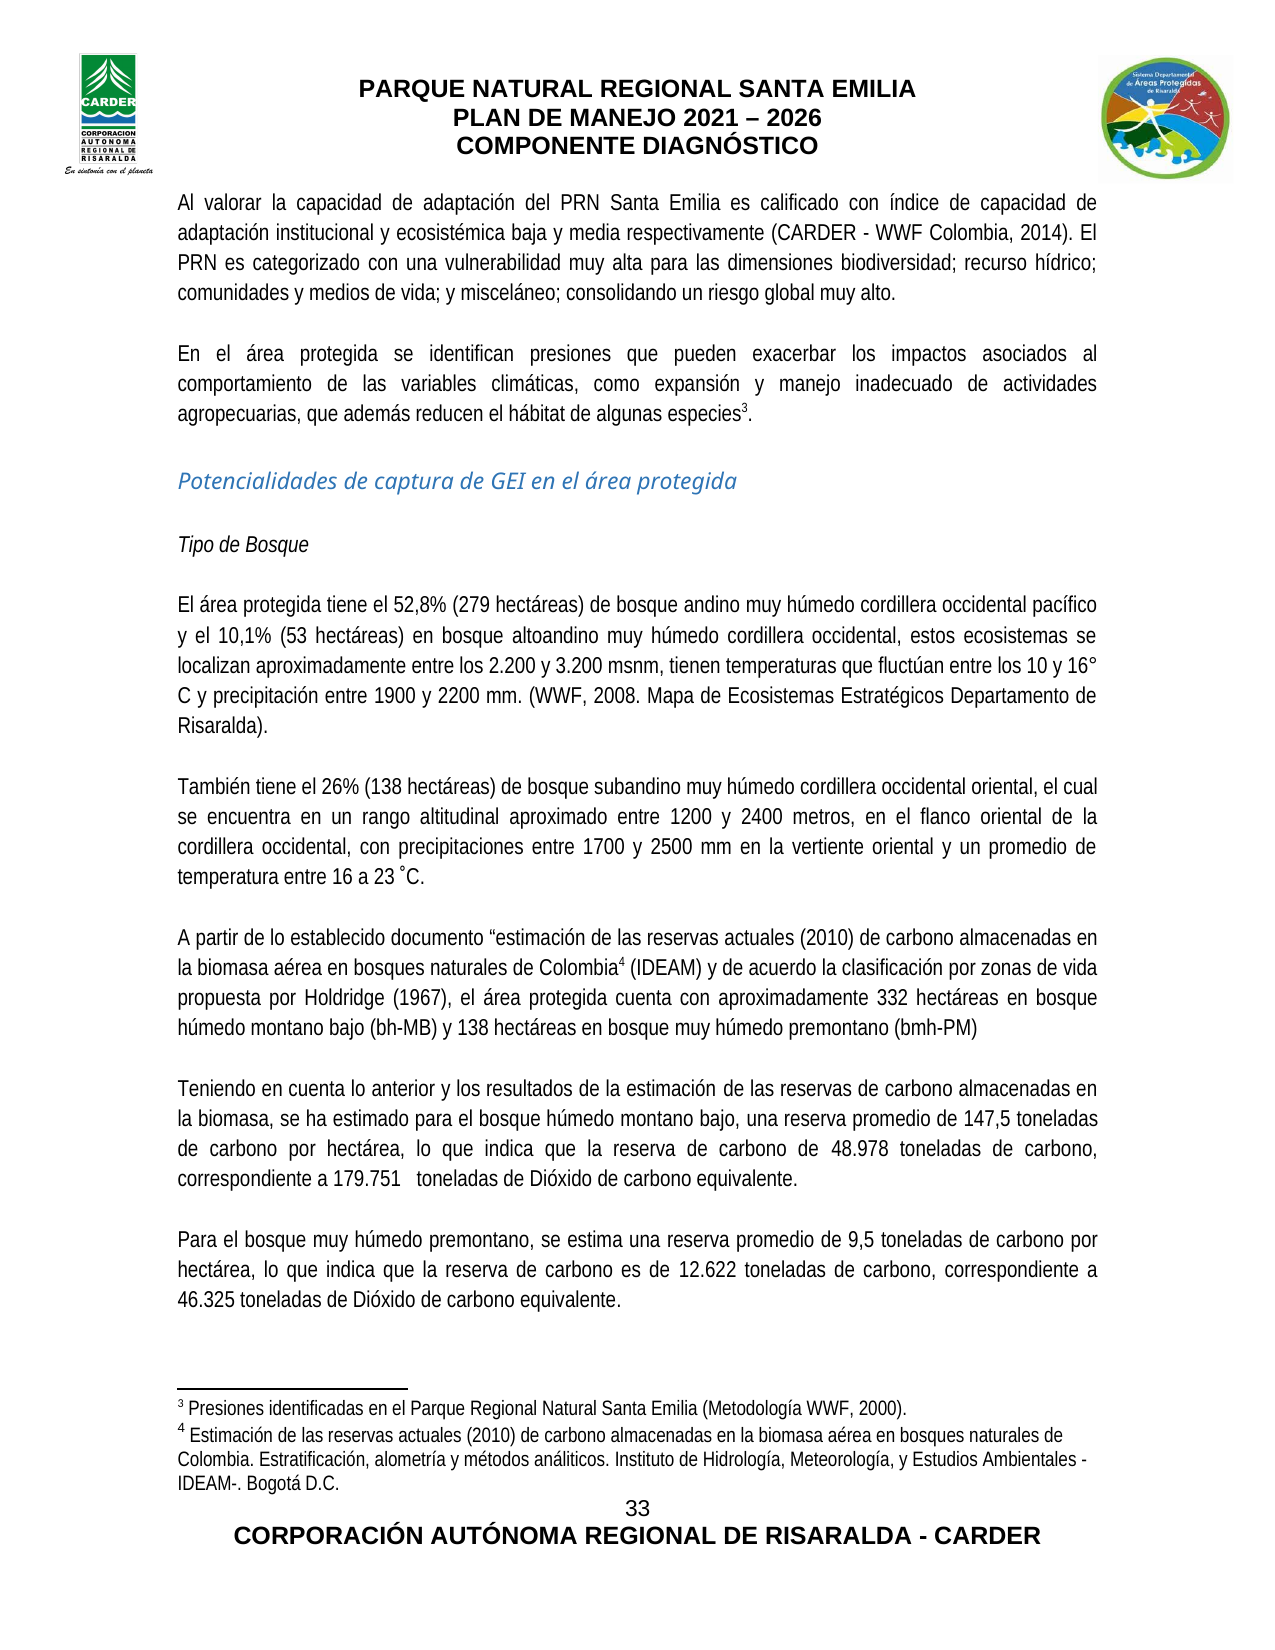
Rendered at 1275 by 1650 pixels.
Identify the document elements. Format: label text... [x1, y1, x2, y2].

text En el área protegida se identifican presiones que pueden exacerbar los impactos asociados al comportamiento de las variables climáticas, como expansión y manejo inadecuado de actividades agropecuarias, que además reducen el hábitat de algunas especies. [177, 340, 1098, 427]
text Al valorar la capacidad de adaptación del PRN Santa Emilia es calificado con índice de capacidad de adaptación institucional y ecosistémica baja y media respectivamente (CARDER - WWF Colombia, 2014). El PRN es categorizado con una vulnerabilidad muy alta para las dimensiones biodiversidad; recurso hídrico; comunidades y medios de vida; y misceláneo; consolidando un riesgo global muy alto. [177, 189, 1098, 306]
text El área protegida tiene el 52,8% (279 hectáreas) de bosque andino muy húmedo cordillera occidental pacífico y el 10,1% (53 hectáreas) en bosque altoandino muy húmedo cordillera occidental, estos ecosistemas se localizan aproximadamente entre los 2.200 y 3.200 msnm, tienen temperaturas que fluctúan entre los 10 y 16° C y precipitación entre 1900 y 2200 mm. (WWF, 2008. Mapa de Ecosistemas Estratégicos Departamento de Risaralda). [177, 591, 1098, 738]
picture [59, 46, 159, 185]
picture [1097, 55, 1234, 184]
text Para el bosque muy húmedo premontano, se estima una reserva promedio de 9,5 toneladas de carbono por hectárea, lo que indica que la reserva de carbono es de 12.622 toneladas de carbono, correspondiente a 46.325 toneladas de Dióxido de carbono equivalente. [177, 1226, 1098, 1312]
text Tipo de Bosque [177, 531, 1098, 557]
text A partir de lo establecido documento “estimación de las reservas actuales (2010) de carbono almacenadas en la biomasa aérea en bosques naturales de Colombia (IDEAM) y de acuerdo la clasificación por zonas de vida propuesta por Holdridge (1967), el área protegida cuenta con aproximadamente 332 hectáreas en bosque húmedo montano bajo (bh-MB) y 138 hectáreas en bosque muy húmedo premontano (bmh-PM) [177, 924, 1098, 1041]
text También tiene el 26% (138 hectáreas) de bosque subandino muy húmedo cordillera occidental oriental, el cual se encuentra en un rango altitudinal aproximado entre 1200 y 2400 metros, en el flanco oriental de la cordillera occidental, con precipitaciones entre 1700 y 2500 mm en la vertiente oriental y un promedio de temperatura entre 16 a 23 ˚C. [177, 773, 1098, 889]
subtitle Potencialidades de captura de GEI en el área protegida [177, 465, 1098, 496]
text Teniendo en cuenta lo anterior y los resultados de la estimación de las reservas de carbono almacenadas en la biomasa, se ha estimado para el bosque húmedo montano bajo, una reserva promedio de 147,5 toneladas de carbono por hectárea, lo que indica que la reserva de carbono de 48.978 toneladas de carbono, correspondiente a 179.751 toneladas de Dióxido de carbono equivalente. [177, 1075, 1098, 1192]
